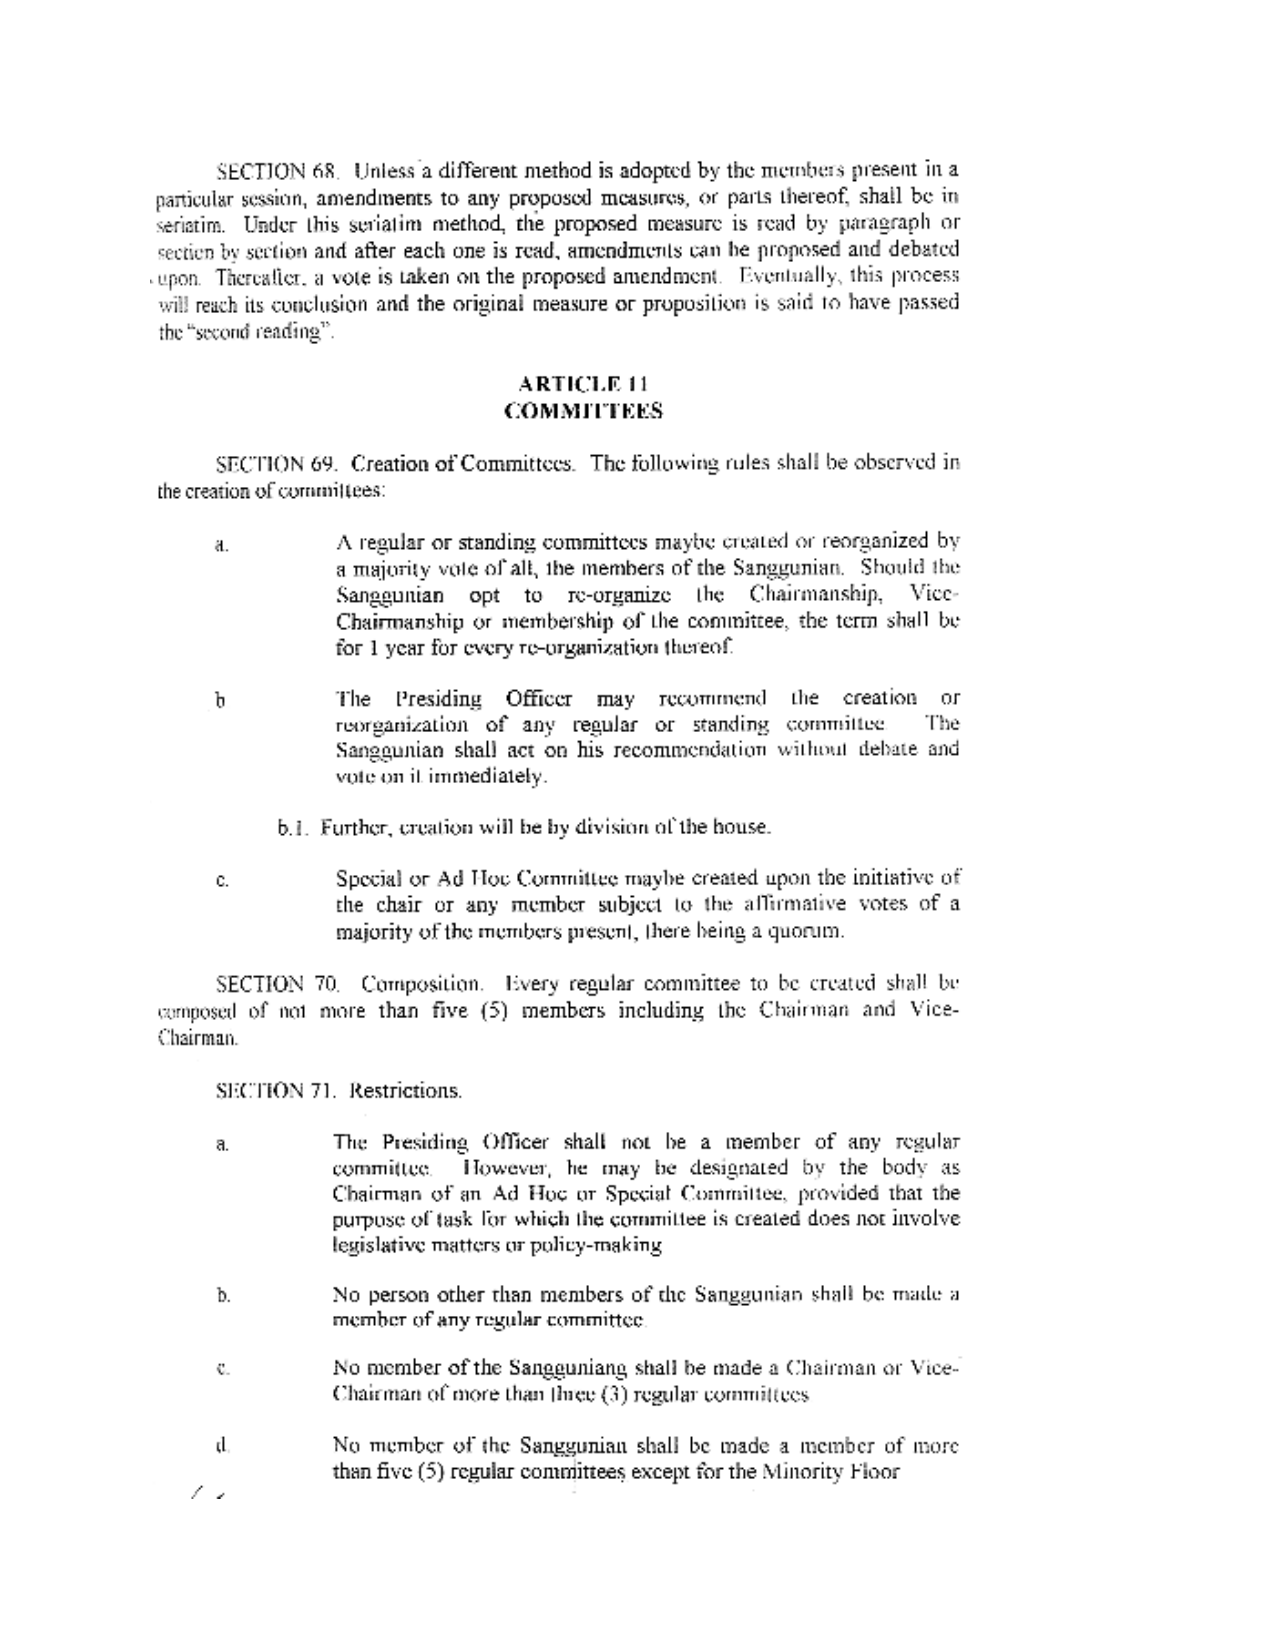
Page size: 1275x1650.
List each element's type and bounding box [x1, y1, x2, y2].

picture [150, 149, 977, 1499]
